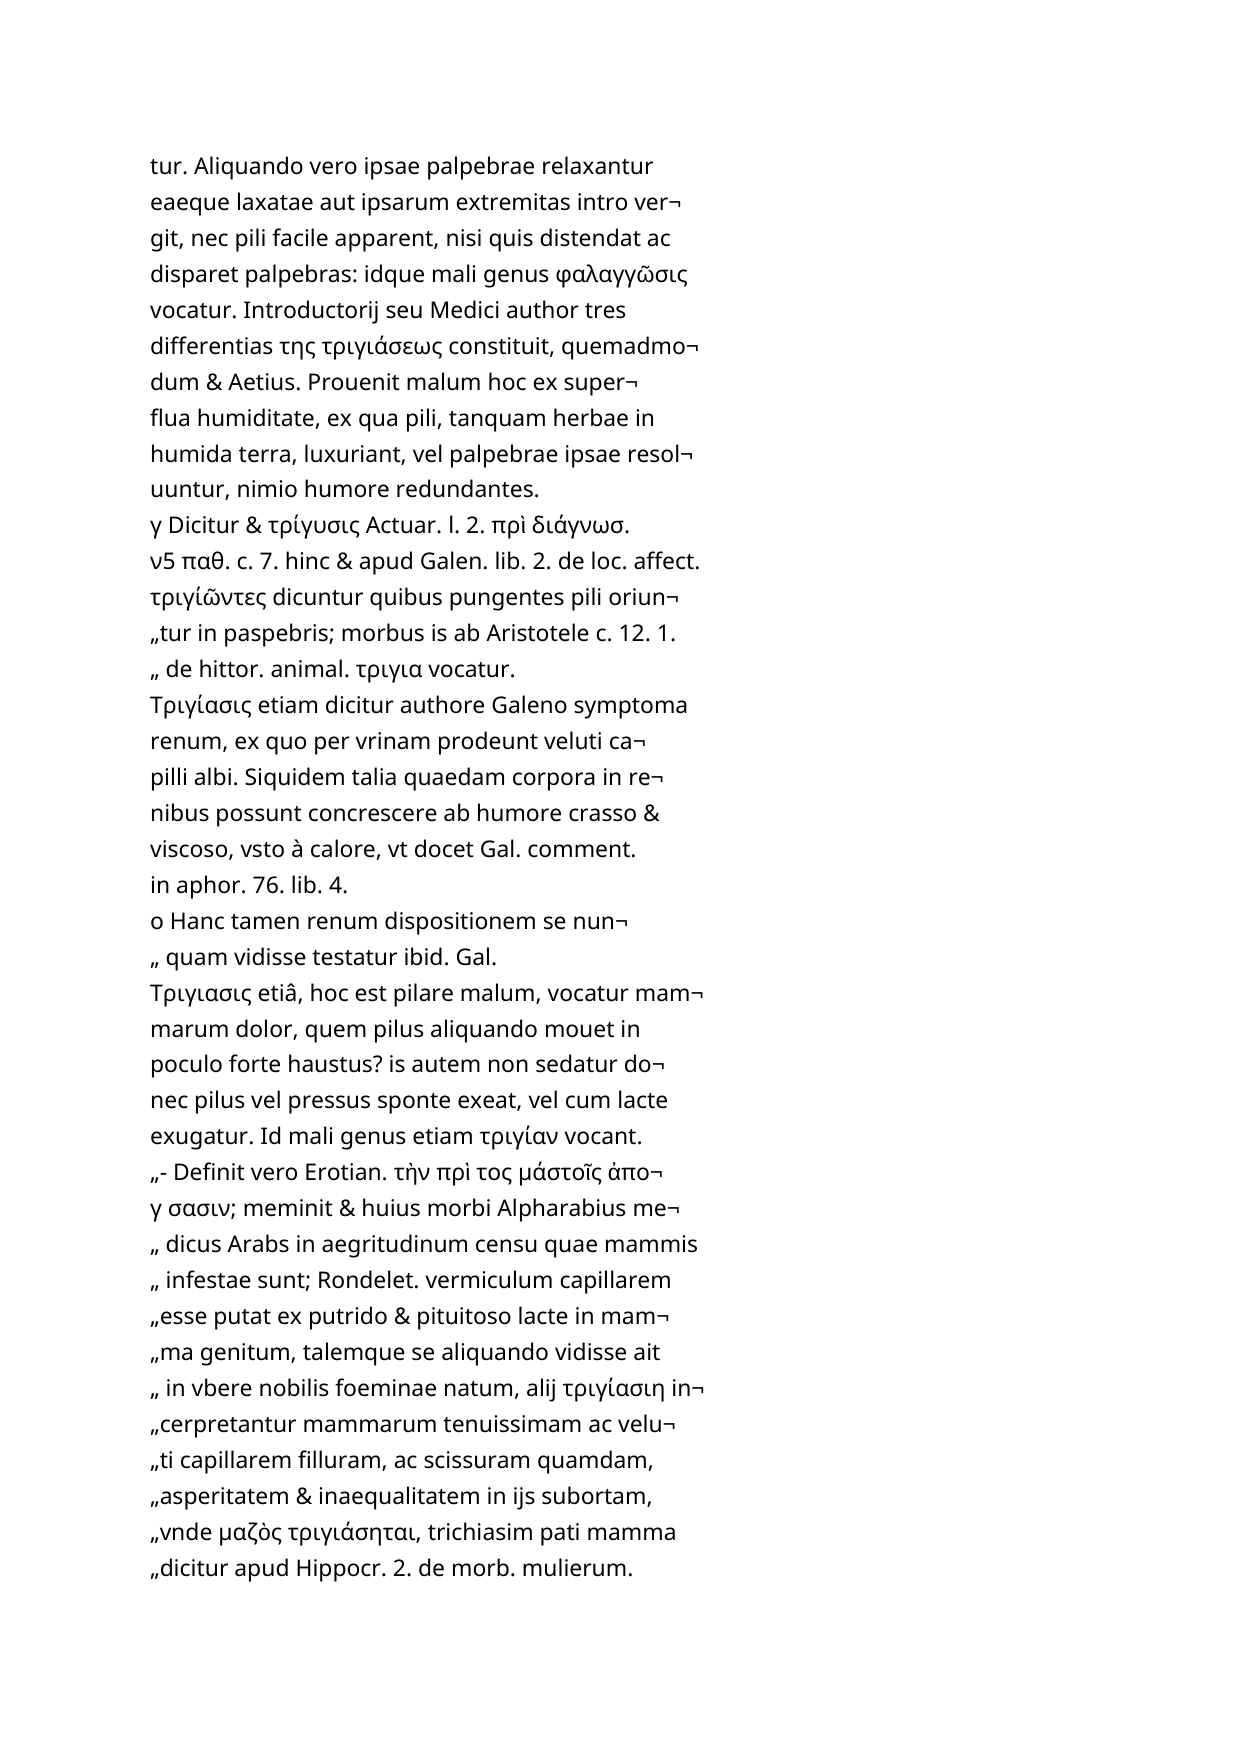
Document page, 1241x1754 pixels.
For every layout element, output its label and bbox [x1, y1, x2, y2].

text [150, 150, 1090, 1583]
